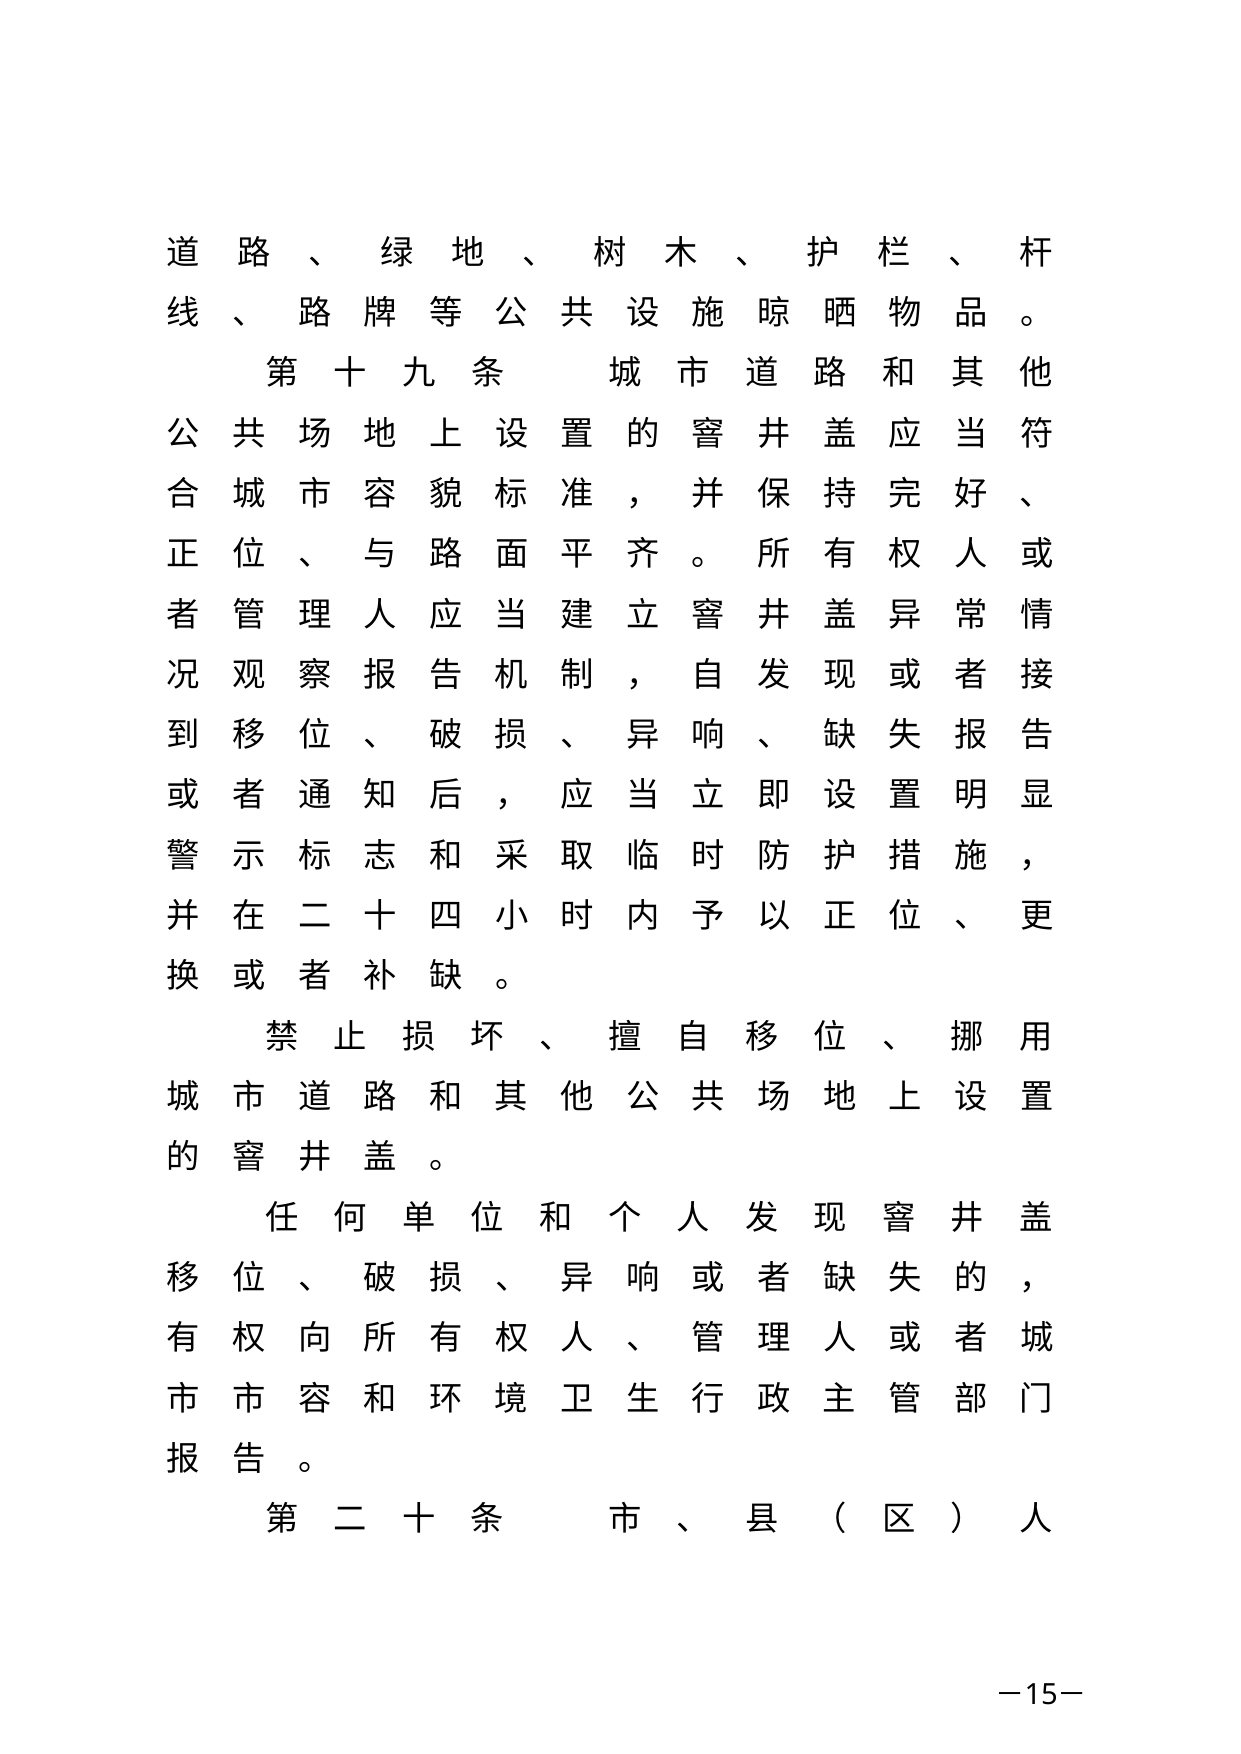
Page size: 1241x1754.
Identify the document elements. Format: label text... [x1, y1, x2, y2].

text 任何单位和个人发现窨井盖移位、破损、异响或者缺失的，有权向所有权人、管理人或者城市市容和环境卫生行政主管部门报告。 [167, 1184, 1085, 1486]
text 禁止损坏、擅自移位、挪用城市道路和其他公共场地上设置的窨井盖。 [167, 1003, 1085, 1184]
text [167, 1486, 1085, 1546]
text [167, 219, 1085, 340]
text 第十九条 城市道路和其他公共场地上设置的窨井盖应当符合城市容貌标准，并保持完好、正位、与路面平齐。所有权人或者管理人应当建立窨井盖异常情况观察报告机制，自发现或者接到移位、破损、异响、缺失报告或者通知后，应当立即设置明显警示标志和采取临时防护措施，并在二十四小时内予以正位、更换或者补缺。 [167, 340, 1085, 1003]
